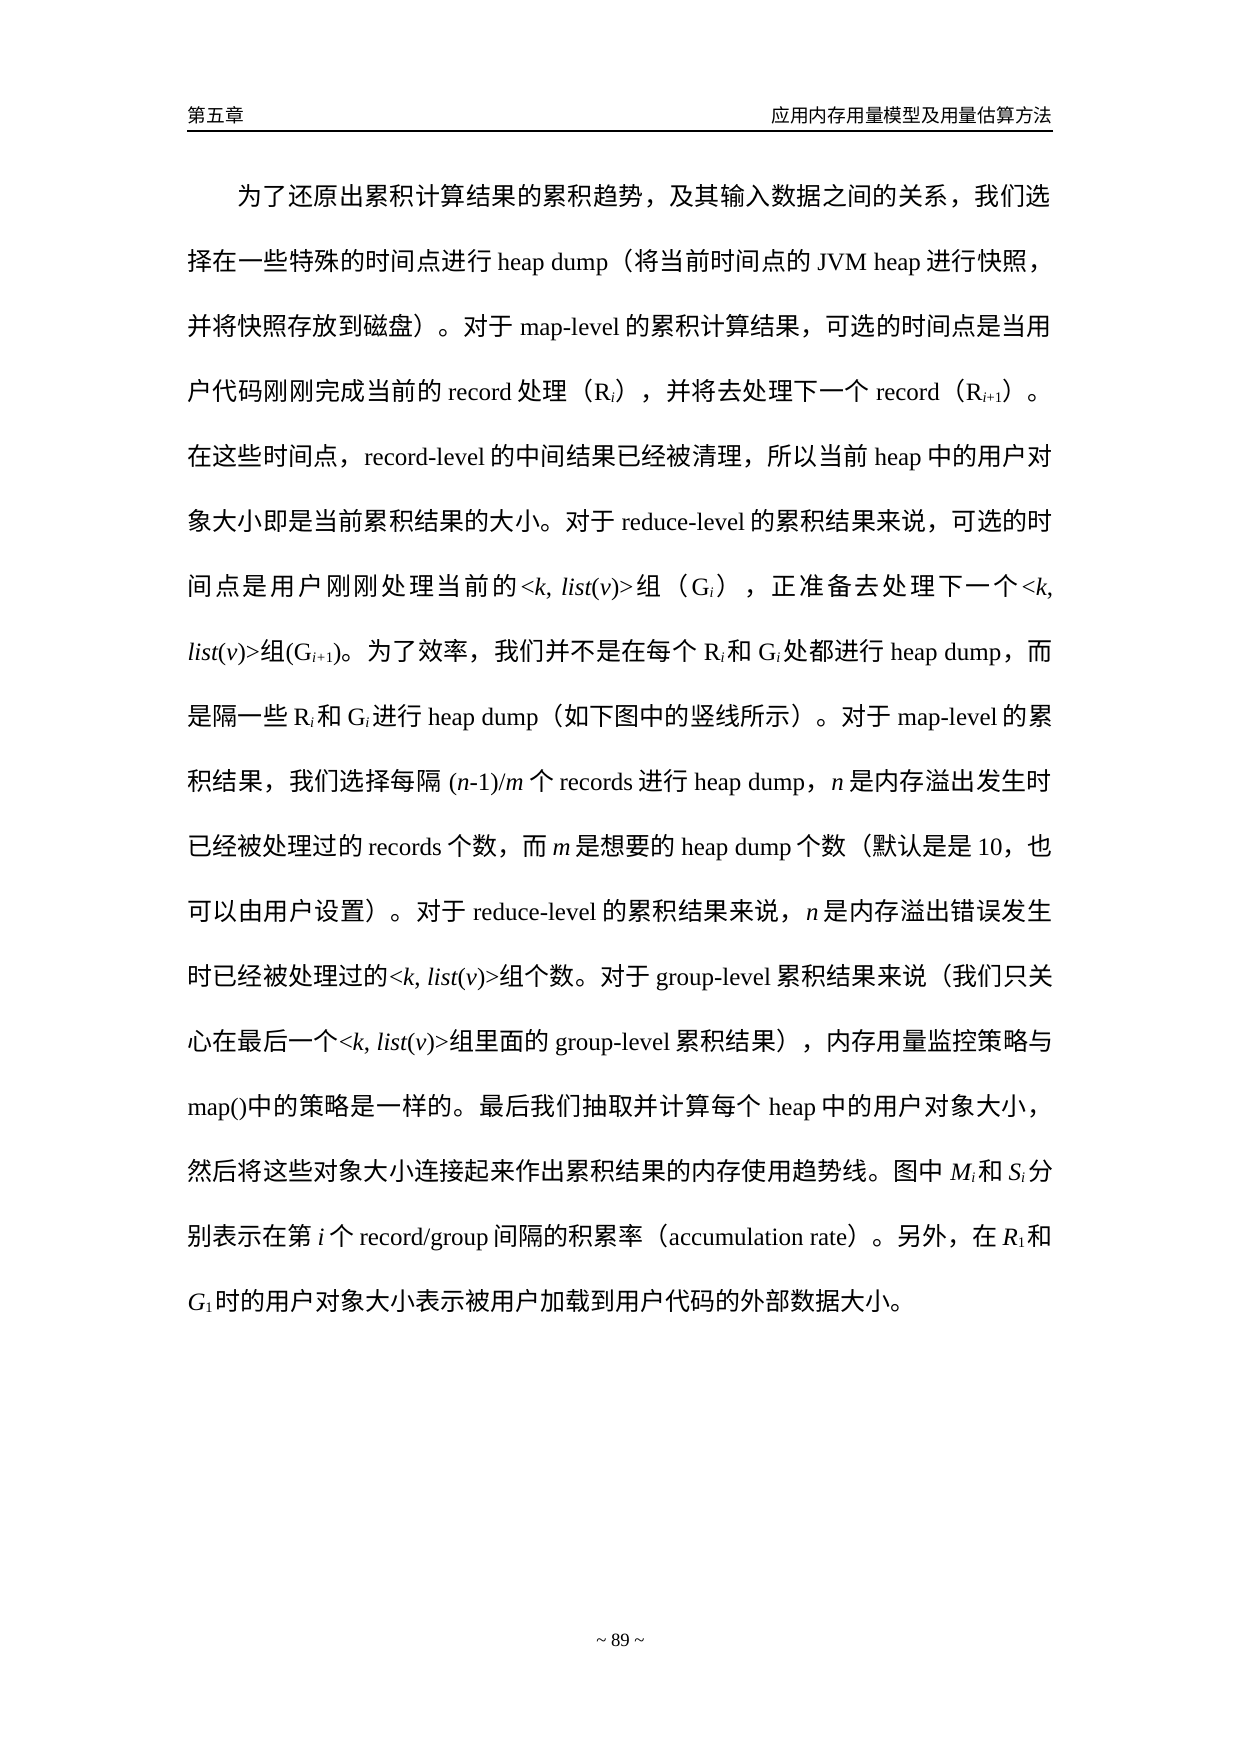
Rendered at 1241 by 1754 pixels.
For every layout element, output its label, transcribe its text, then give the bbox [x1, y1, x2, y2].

text 为了还原出累积计算结果的累积趋势，及其输入数据之间的关系，我们选择在一些特殊的时间点进行heap dump（将当前时间点的JVM heap进行快照，并将快照存放到磁盘）。对于map-level的累积计算结果，可选的时间点是当用户代码刚刚完成当前的record处理（Ri），并将去处理下一个record（Ri+1）。在这些时间点，record-level的中间结果已经被清理，所以当前heap中的用户对象大小即是当前累积结果的大小。对于reduce-level的累积结果来说，可选的时间点是用户刚刚处理当前的<k, list(v)>组（Gi），正准备去处理下一个<k, list(v)>组(Gi+1)。为了效率，我们并不是在每个Ri和Gi处都进行heap dump，而是隔一些Ri和Gi进行heap dump（如下图中的竖线所示）。对于map-level的累积结果，我们选择每隔 (n-1)/m个records进行heap dump，n是内存溢出发生时已经被处理过的records个数，而m是想要的heap dump个数（默认是是10，也可以由用户设置）。对于reduce-level的累积结果来说，n是内存溢出错误发生时已经被处理过的<k, list(v)>组个数。对于group-level累积结果来说（我们只关心在最后一个<k, list(v)>组里面的group-level累积结果），内存用量监控策略与map()中的策略是一样的。最后我们抽取并计算每个heap中的用户对象大小，然后将这些对象大小连接起来作出累积结果的内存使用趋势线。图中Mi和Si分别表示在第i个record/group间隔的积累率（accumulation rate）。另外，在R1和G1时的用户对象大小表示被用户加载到用户代码的外部数据大小。 [187, 162, 1053, 1332]
